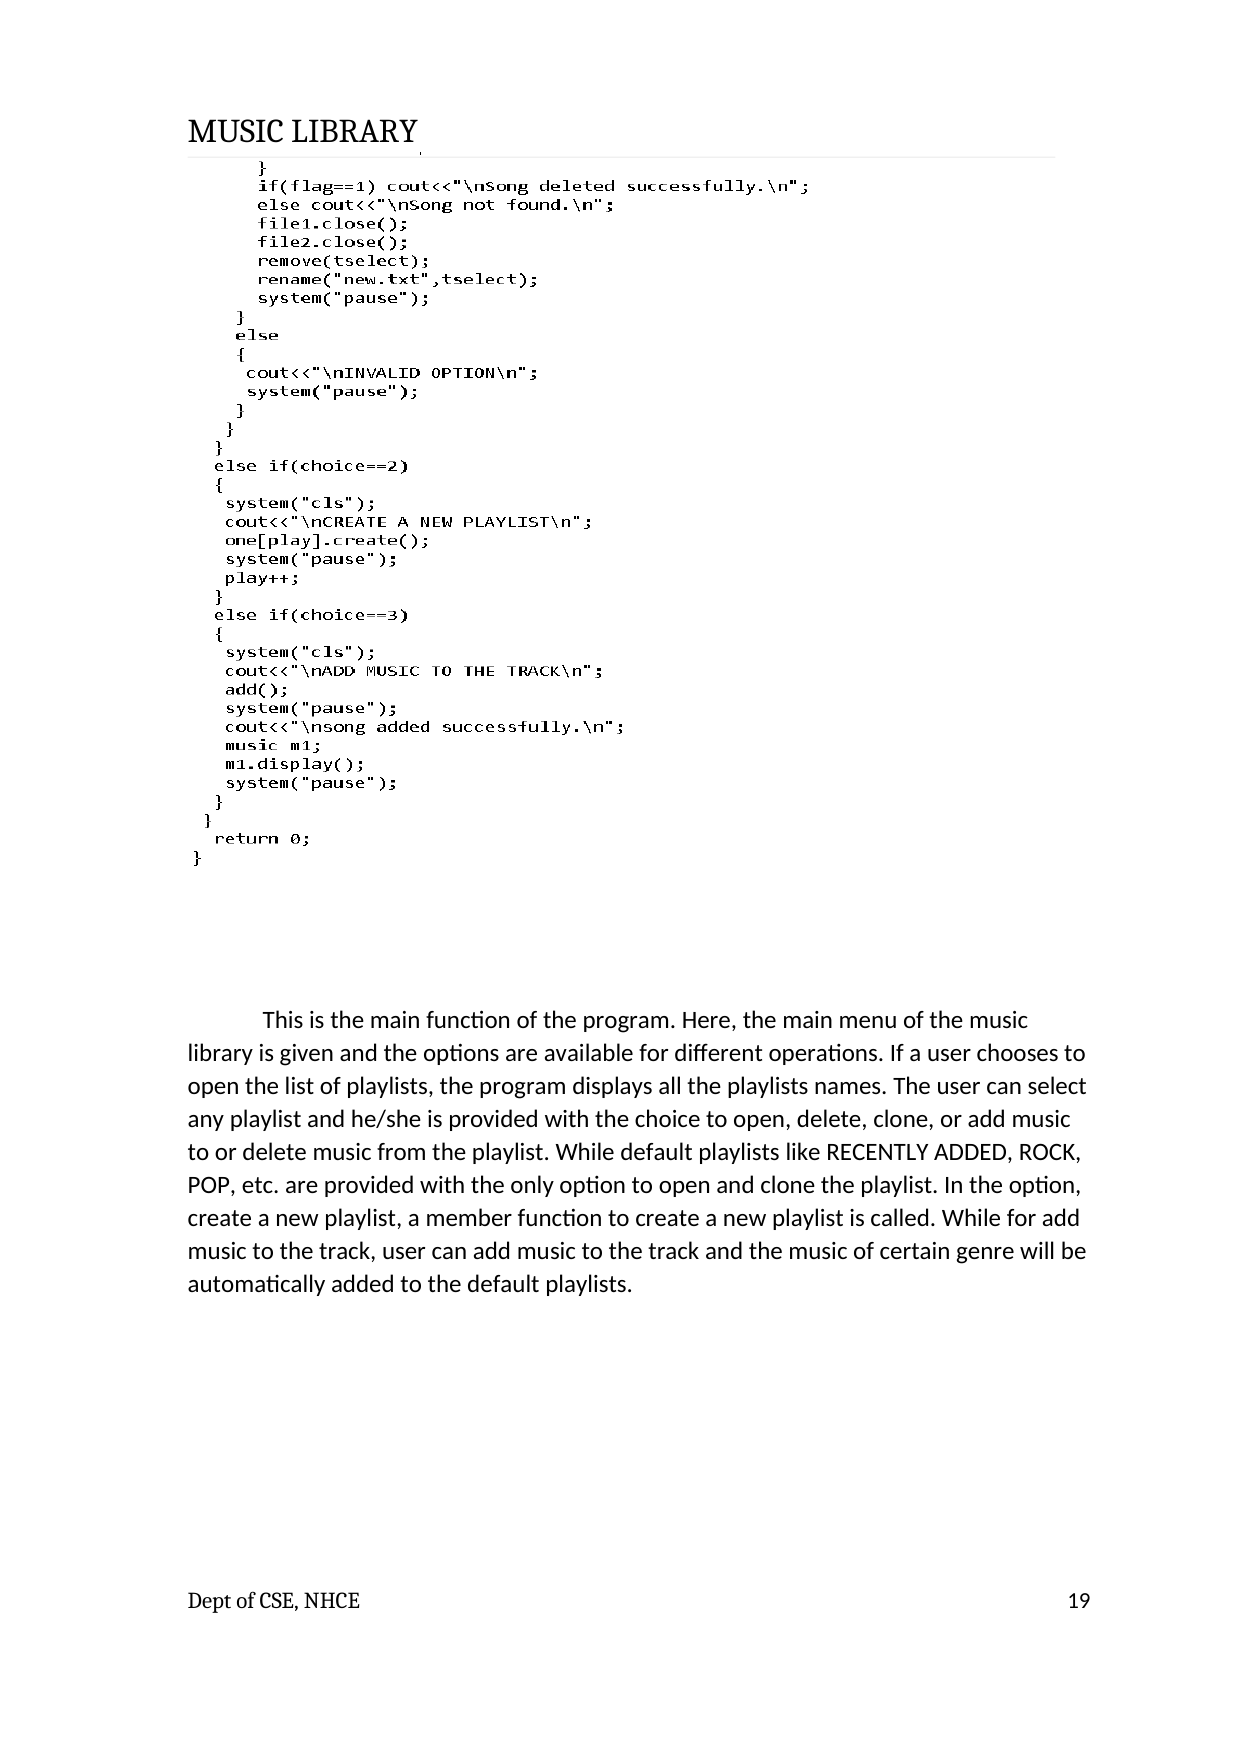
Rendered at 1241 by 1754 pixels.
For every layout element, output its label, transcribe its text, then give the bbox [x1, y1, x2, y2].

picture [187, 152, 1056, 891]
text This is the main function of the program. Here, the main menu of the music library is given and the options are available for different operations. If a user chooses to open the list of playlists, the program displays all the playlists names. The user can select any playlist and he/she is provided with the choice to open, delete, clone, or add music to or delete music from the playlist. While default playlists like RECENTLY ADDED, ROCK, POP, etc. are provided with the only option to open and clone the playlist. In the option, create a new playlist, a member function to create a new playlist is called. While for add music to the track, user can add music to the track and the music of certain genre will be automatically added to the default playlists. [187, 1004, 1090, 1298]
